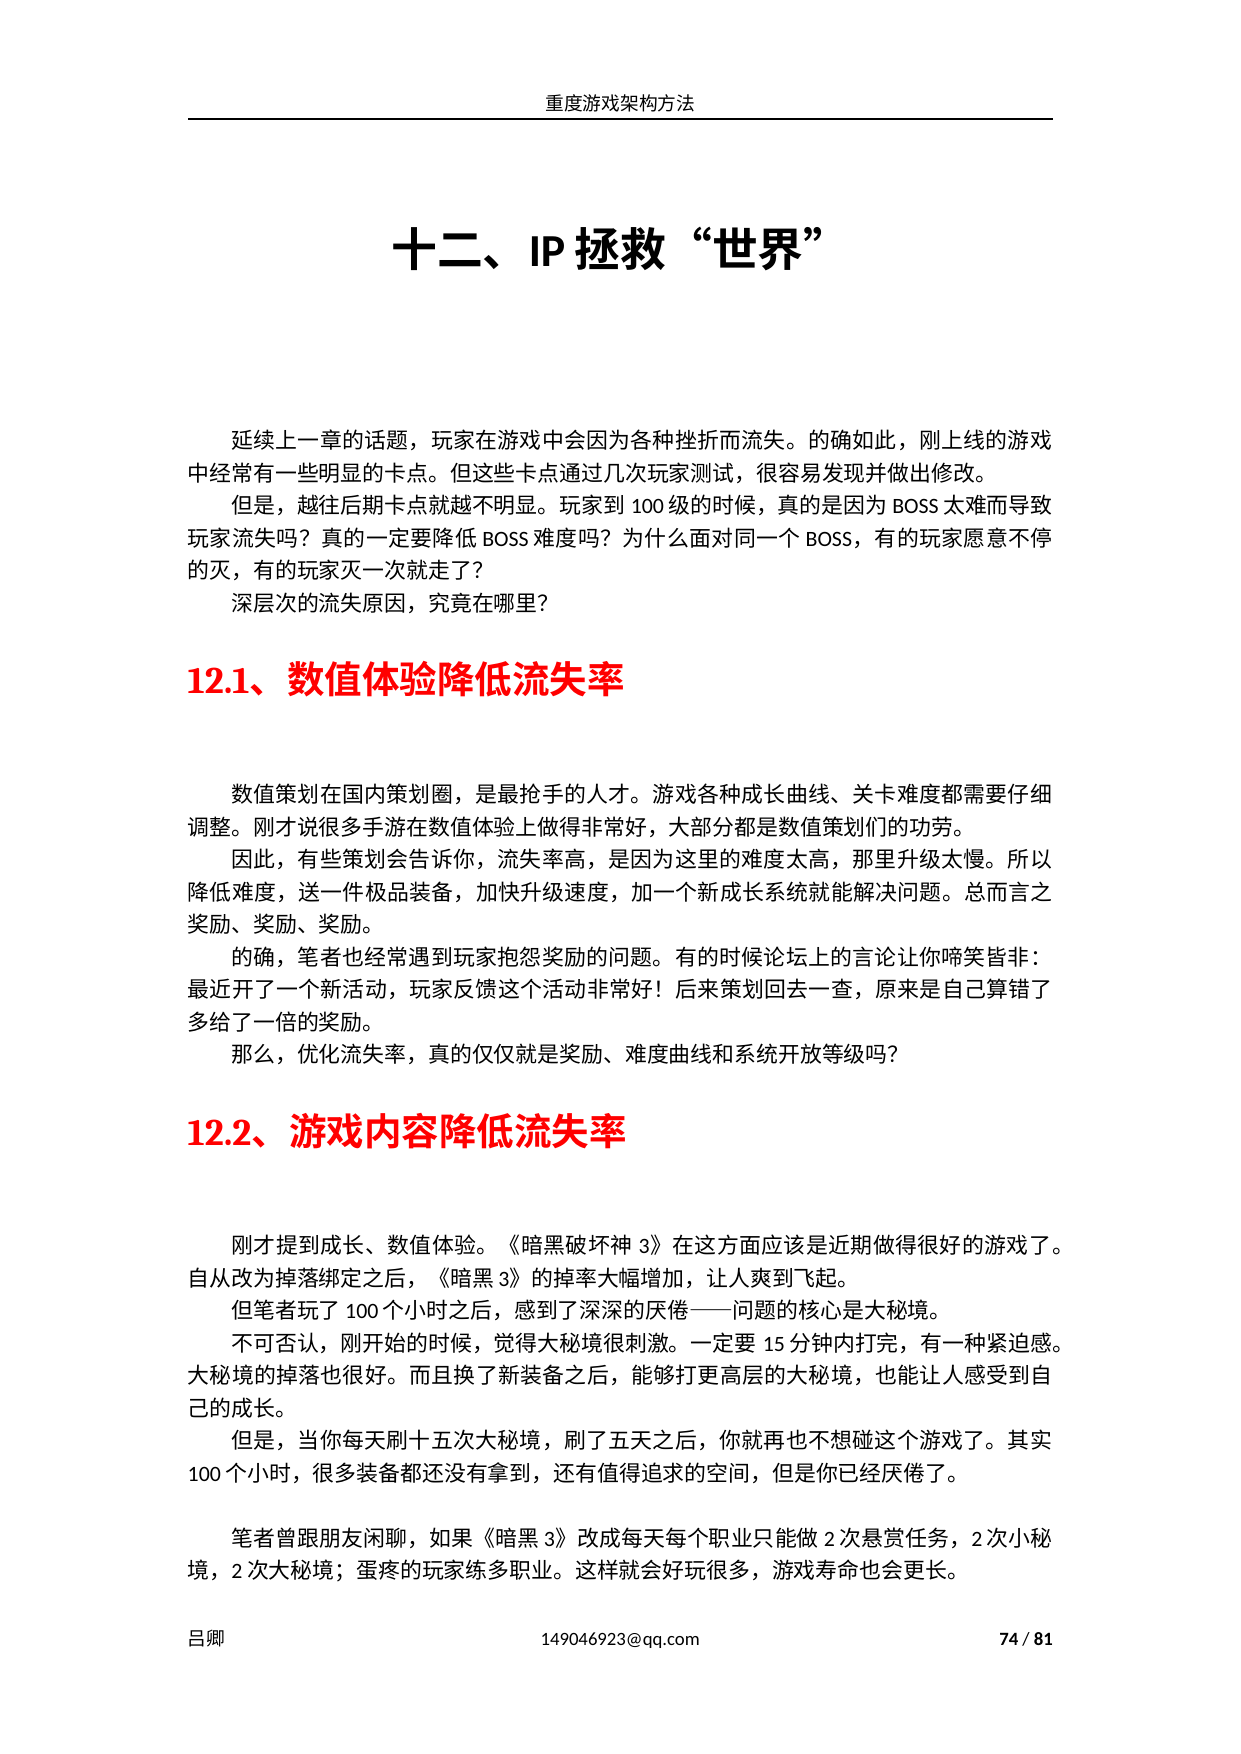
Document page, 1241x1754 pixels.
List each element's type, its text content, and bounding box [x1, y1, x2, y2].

text 但是，越往后期卡点就越不明显。玩家到100级的时候，真的是因为BOSS太难而导致玩家流失吗？真的一定要降低BOSS难度吗？为什么面对同一个BOSS，有的玩家愿意不停的灭，有的玩家灭一次就走了？ [187, 488, 1053, 585]
text 但是，当你每天刷十五次大秘境，刷了五天之后，你就再也不想碰这个游戏了。其实100个小时，很多装备都还没有拿到，还有值得追求的空间，但是你已经厌倦了。 [187, 1423, 1053, 1488]
text 那么，优化流失率，真的仅仅就是奖励、难度曲线和系统开放等级吗？ [187, 1037, 1053, 1069]
subtitle 十二、IP拯救“世界” [187, 197, 1053, 295]
text 不可否认，刚开始的时候，觉得大秘境很刺激。一定要15分钟内打完，有一种紧迫感。大秘境的掉落也很好。而且换了新装备之后，能够打更高层的大秘境，也能让人感受到自己的成长。 [187, 1325, 1053, 1423]
text 但笔者玩了100个小时之后，感到了深深的厌倦——问题的核心是大秘境。 [187, 1293, 1053, 1325]
text 笔者曾跟朋友闲聊，如果《暗黑3》改成每天每个职业只能做2次悬赏任务，2次小秘境，2次大秘境；蛋疼的玩家练多职业。这样就会好玩很多，游戏寿命也会更长。 [187, 1520, 1053, 1585]
text 刚才提到成长、数值体验。《暗黑破坏神3》在这方面应该是近期做得很好的游戏了。自从改为掉落绑定之后，《暗黑3》的掉率大幅增加，让人爽到飞起。 [187, 1228, 1053, 1293]
subtitle 12.2、游戏内容降低流失率 [187, 1096, 1053, 1161]
text 深层次的流失原因，究竟在哪里？ [187, 585, 1053, 618]
text 延续上一章的话题，玩家在游戏中会因为各种挫折而流失。的确如此，刚上线的游戏中经常有一些明显的卡点。但这些卡点通过几次玩家测试，很容易发现并做出修改。 [187, 423, 1053, 488]
text 因此，有些策划会告诉你，流失率高，是因为这里的难度太高，那里升级太慢。所以降低难度，送一件极品装备，加快升级速度，加一个新成长系统就能解决问题。总而言之，奖励、奖励、奖励。 [187, 842, 1053, 939]
text 数值策划在国内策划圈，是最抢手的人才。游戏各种成长曲线、关卡难度都需要仔细调整。刚才说很多手游在数值体验上做得非常好，大部分都是数值策划们的功劳。 [187, 777, 1053, 842]
text 的确，笔者也经常遇到玩家抱怨奖励的问题。有的时候论坛上的言论让你啼笑皆非：最近开了一个新活动，玩家反馈这个活动非常好！后来策划回去一查，原来是自己算错了，多给了一倍的奖励。 [187, 939, 1053, 1037]
subtitle 12.1、数值体验降低流失率 [187, 645, 1053, 710]
